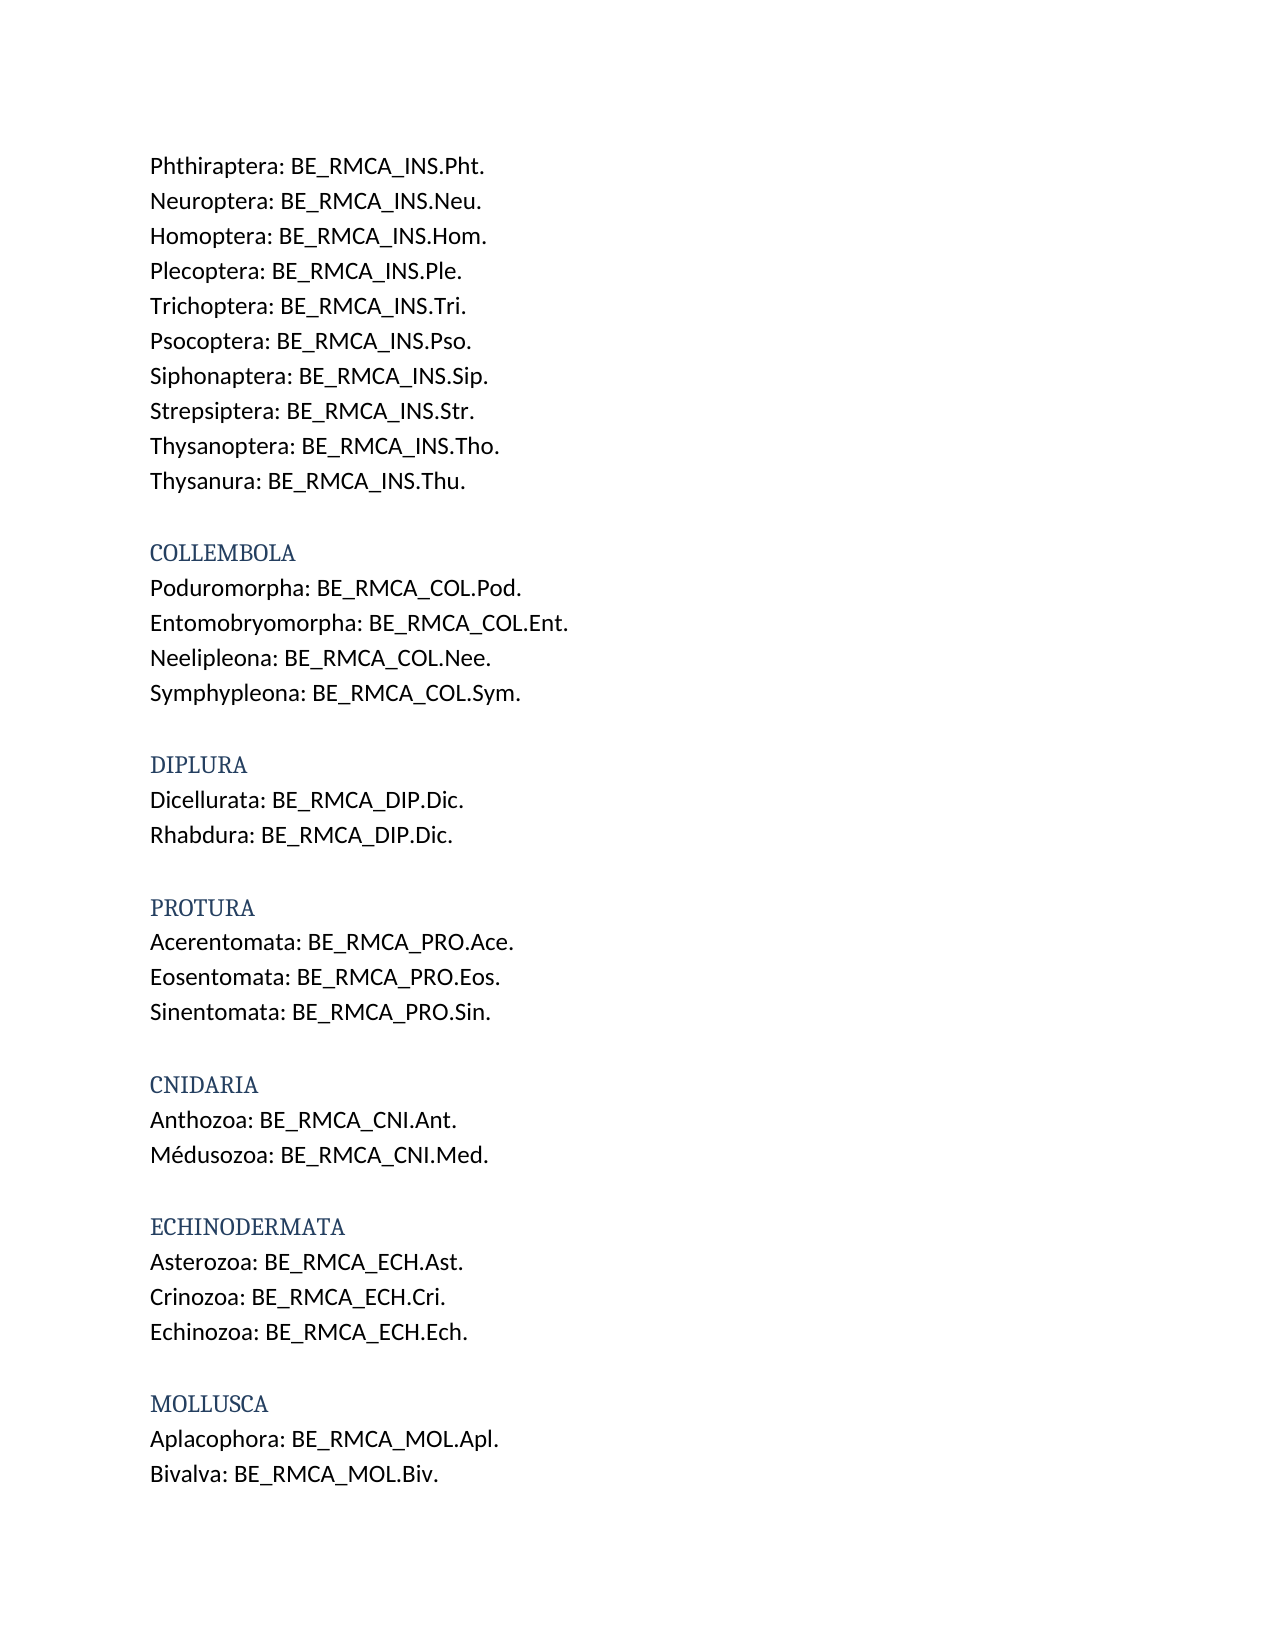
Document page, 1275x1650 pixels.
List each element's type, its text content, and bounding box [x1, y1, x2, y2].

text Echinozoa: BE_RMCA_ECH.Ech. [150, 1316, 1125, 1346]
text Strepsiptera: BE_RMCA_INS.Str. [150, 395, 1125, 426]
text Poduromorpha: BE_RMCA_COL.Pod. [150, 572, 1125, 603]
subtitle CNIDARIA [150, 1071, 1125, 1099]
subtitle ECHINODERMATA [150, 1213, 1125, 1242]
text Thysanura: BE_RMCA_INS.Thu. [150, 465, 1125, 496]
text Trichoptera: BE_RMCA_INS.Tri. [150, 290, 1125, 321]
text Anthozoa: BE_RMCA_CNI.Ant. [150, 1104, 1125, 1134]
text Aplacophora: BE_RMCA_MOL.Apl. [150, 1423, 1125, 1454]
text Asterozoa: BE_RMCA_ECH.Ast. [150, 1246, 1125, 1276]
text Symphypleona: BE_RMCA_COL.Sym. [150, 677, 1125, 708]
text Plecoptera: BE_RMCA_INS.Ple. [150, 255, 1125, 286]
text Psocoptera: BE_RMCA_INS.Pso. [150, 325, 1125, 356]
subtitle COLLEMBOLA [150, 539, 1125, 568]
text Neelipleona: BE_RMCA_COL.Nee. [150, 642, 1125, 673]
text Dicellurata: BE_RMCA_DIP.Dic. [150, 784, 1125, 815]
text Acerentomata: BE_RMCA_PRO.Ace. [150, 927, 1125, 957]
subtitle PROTURA [150, 893, 1125, 922]
text Entomobryomorpha: BE_RMCA_COL.Ent. [150, 607, 1125, 638]
subtitle DIPLURA [150, 751, 1125, 780]
text Rhabdura: BE_RMCA_DIP.Dic. [150, 819, 1125, 850]
text Médusozoa: BE_RMCA_CNI.Med. [150, 1139, 1125, 1169]
text Thysanoptera: BE_RMCA_INS.Tho. [150, 430, 1125, 461]
subtitle MOLLUSCA [150, 1390, 1125, 1419]
text Phthiraptera: BE_RMCA_INS.Pht. [150, 150, 1125, 181]
text Siphonaptera: BE_RMCA_INS.Sip. [150, 360, 1125, 391]
text Bivalva: BE_RMCA_MOL.Biv. [150, 1458, 1125, 1489]
text Sinentomata: BE_RMCA_PRO.Sin. [150, 997, 1125, 1027]
text Neuroptera: BE_RMCA_INS.Neu. [150, 185, 1125, 216]
text Crinozoa: BE_RMCA_ECH.Cri. [150, 1281, 1125, 1311]
text Homoptera: BE_RMCA_INS.Hom. [150, 220, 1125, 251]
text Eosentomata: BE_RMCA_PRO.Eos. [150, 962, 1125, 992]
